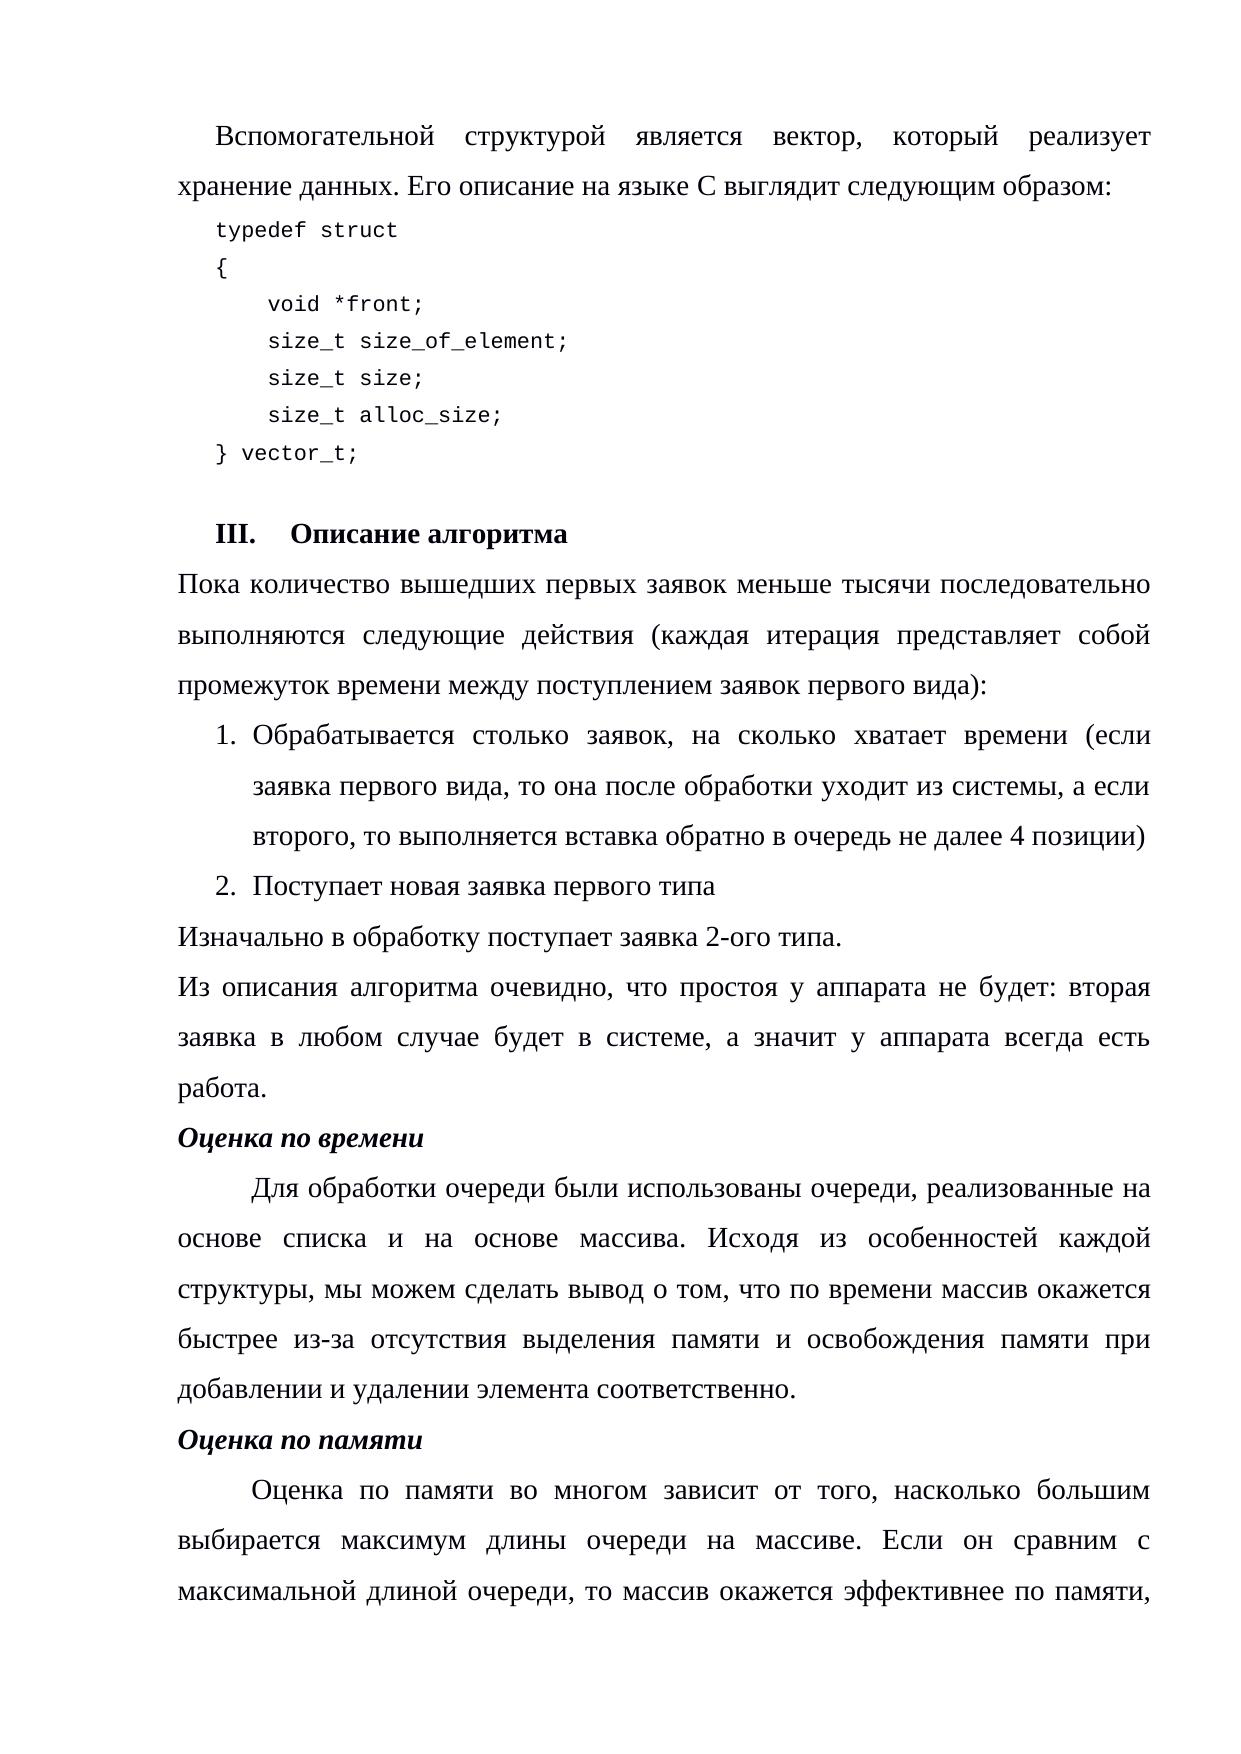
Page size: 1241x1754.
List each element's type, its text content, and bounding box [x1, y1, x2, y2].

text } vector_t; [215, 442, 1152, 467]
text { [215, 256, 1152, 281]
text Для обработки очереди были использованы очереди, реализованные на основе списка и на основе массива. Исходя из особенностей каждой структуры, мы можем сделать вывод о том, что по времени массив окажется быстрее из-за отсутствия выделения памяти и освобождения памяти при добавлении и удалении элемента соответственно. [177, 1170, 1152, 1405]
text Изначально в обработку поступает заявка 2-ого типа. [177, 919, 1152, 952]
text void *front; [215, 293, 1152, 318]
list Обрабатывается столько заявок, на сколько хватает времени (если заявка первого вида, то она после обработки уходит из системы, а если второго, то выполняется вставка обратно в очередь не далее 4 позиции) [215, 717, 1152, 852]
text typedef struct [215, 219, 1152, 243]
text size_t size_of_element; [215, 330, 1152, 355]
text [177, 1472, 1152, 1606]
list Описание алгоритма [215, 516, 1152, 550]
text Оценка по времени [177, 1120, 1152, 1153]
text Пока количество вышедших первых заявок меньше тысячи последовательно выполняются следующие действия (каждая итерация представляет собой промежуток времени между поступлением заявок первого вида): [177, 567, 1152, 701]
text size_t alloc_size; [215, 405, 1152, 429]
text Оценка по памяти [177, 1422, 1152, 1455]
text Вспомогательной структурой является вектор, который реализует хранение данных. Его описание на языке C выглядит следующим образом: [177, 118, 1152, 202]
list Поступает новая заявка первого типа [215, 868, 1152, 902]
text Из описания алгоритма очевидно, что простоя у аппарата не будет: вторая заявка в любом случае будет в системе, а значит у аппарата всегда есть работа. [177, 969, 1152, 1103]
text size_t size; [215, 367, 1152, 392]
